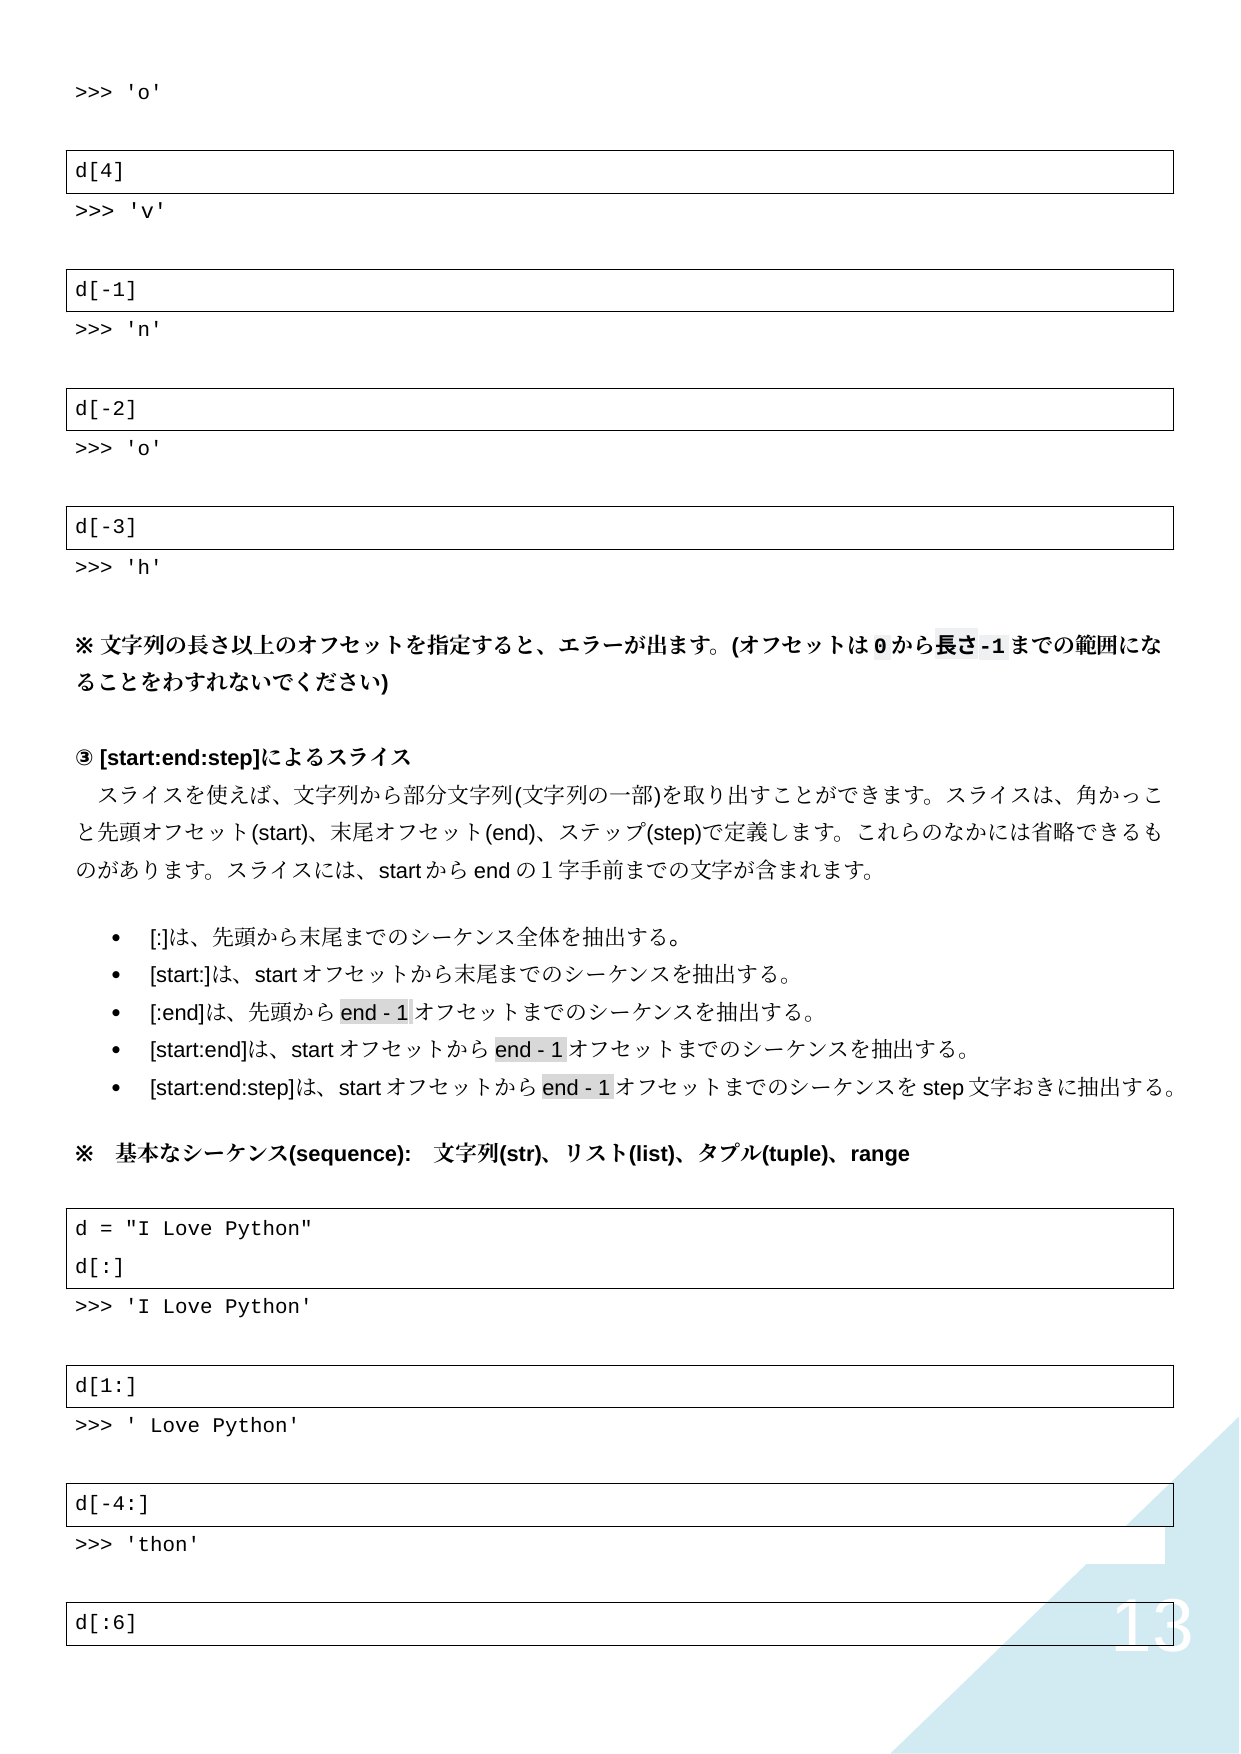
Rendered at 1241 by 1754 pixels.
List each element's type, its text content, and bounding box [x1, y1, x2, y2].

list [start:end]は、startオフセットからend - 1オフセットまでのシーケンスを抽出する。 [112, 1029, 1165, 1067]
text スライスを使えば、文字列から部分文字列(文字列の一部)を取り出すことができます。スライスは、角かっこと先頭オフセット(start)、末尾オフセット(end)、ステップ(step)で定義します。これらのなかには省略できるものがあります。スライスには、startからendの１字手前までの文字が含まれます。 [75, 775, 1165, 887]
text >>> 'thon' [75, 1527, 1165, 1564]
text d[-2] [67, 389, 1173, 430]
text d[-1] [67, 270, 1173, 311]
text ③ [start:end:step]によるスライス [75, 737, 1165, 775]
text d = "I Love Python" [67, 1209, 1173, 1246]
text >>> 'h' [75, 550, 1165, 587]
text d[1:] [67, 1366, 1173, 1407]
text d[:] [67, 1246, 1173, 1288]
text d[4] [67, 151, 1173, 193]
text >>> 'o' [75, 431, 1165, 469]
text >>> 'n' [75, 312, 1165, 350]
text >>> 'v' [75, 194, 1165, 231]
text d[-3] [67, 507, 1173, 549]
list [start:]は、startオフセットから末尾までのシーケンスを抽出する。 [112, 954, 1165, 992]
text >>> ' Love Python' [75, 1408, 1165, 1446]
text d[-4:] [67, 1484, 1173, 1526]
text d[:6] [67, 1603, 1173, 1645]
list [:end]は、先頭からend - 1オフセットまでのシーケンスを抽出する。 [112, 992, 1165, 1029]
list [start:end:step]は、startオフセットからend - 1オフセットまでのシーケンスをstep文字おきに抽出する。 [112, 1067, 1165, 1104]
list [:]は、先頭から末尾までのシーケンス全体を抽出する。 [112, 917, 1165, 954]
text >>> 'I Love Python' [75, 1289, 1165, 1327]
text ※ 基本なシーケンス(sequence): 文字列(str)、リスト(list)、タプル(tuple)、range [75, 1133, 1165, 1171]
text ※ 文字列の長さ以上のオフセットを指定すると、エラーが出ます。(オフセットは0から長さ-1までの範囲になることをわすれないでください) [75, 625, 1165, 700]
text >>> 'o' [75, 75, 1165, 112]
